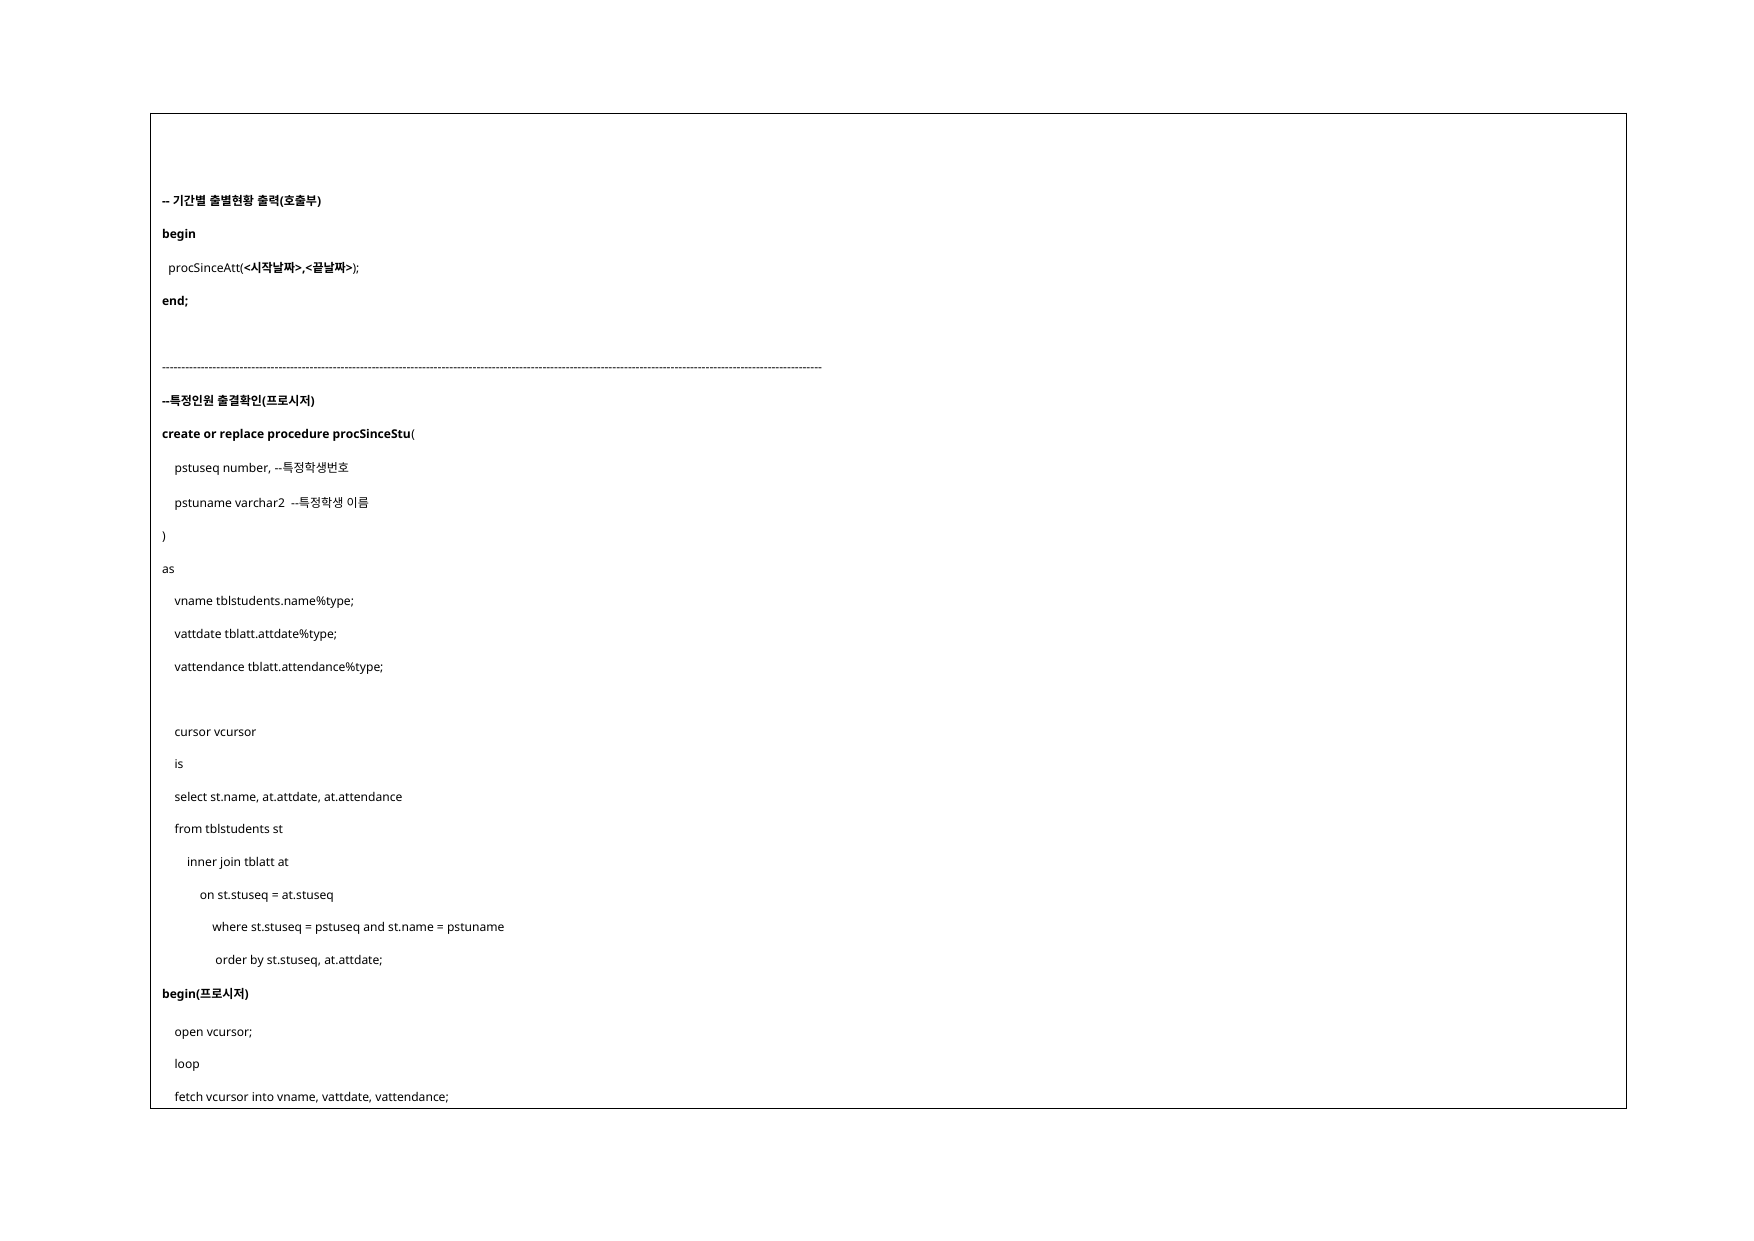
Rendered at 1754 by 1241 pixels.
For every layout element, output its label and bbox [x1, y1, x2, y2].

table_cell [151, 114, 1626, 1108]
